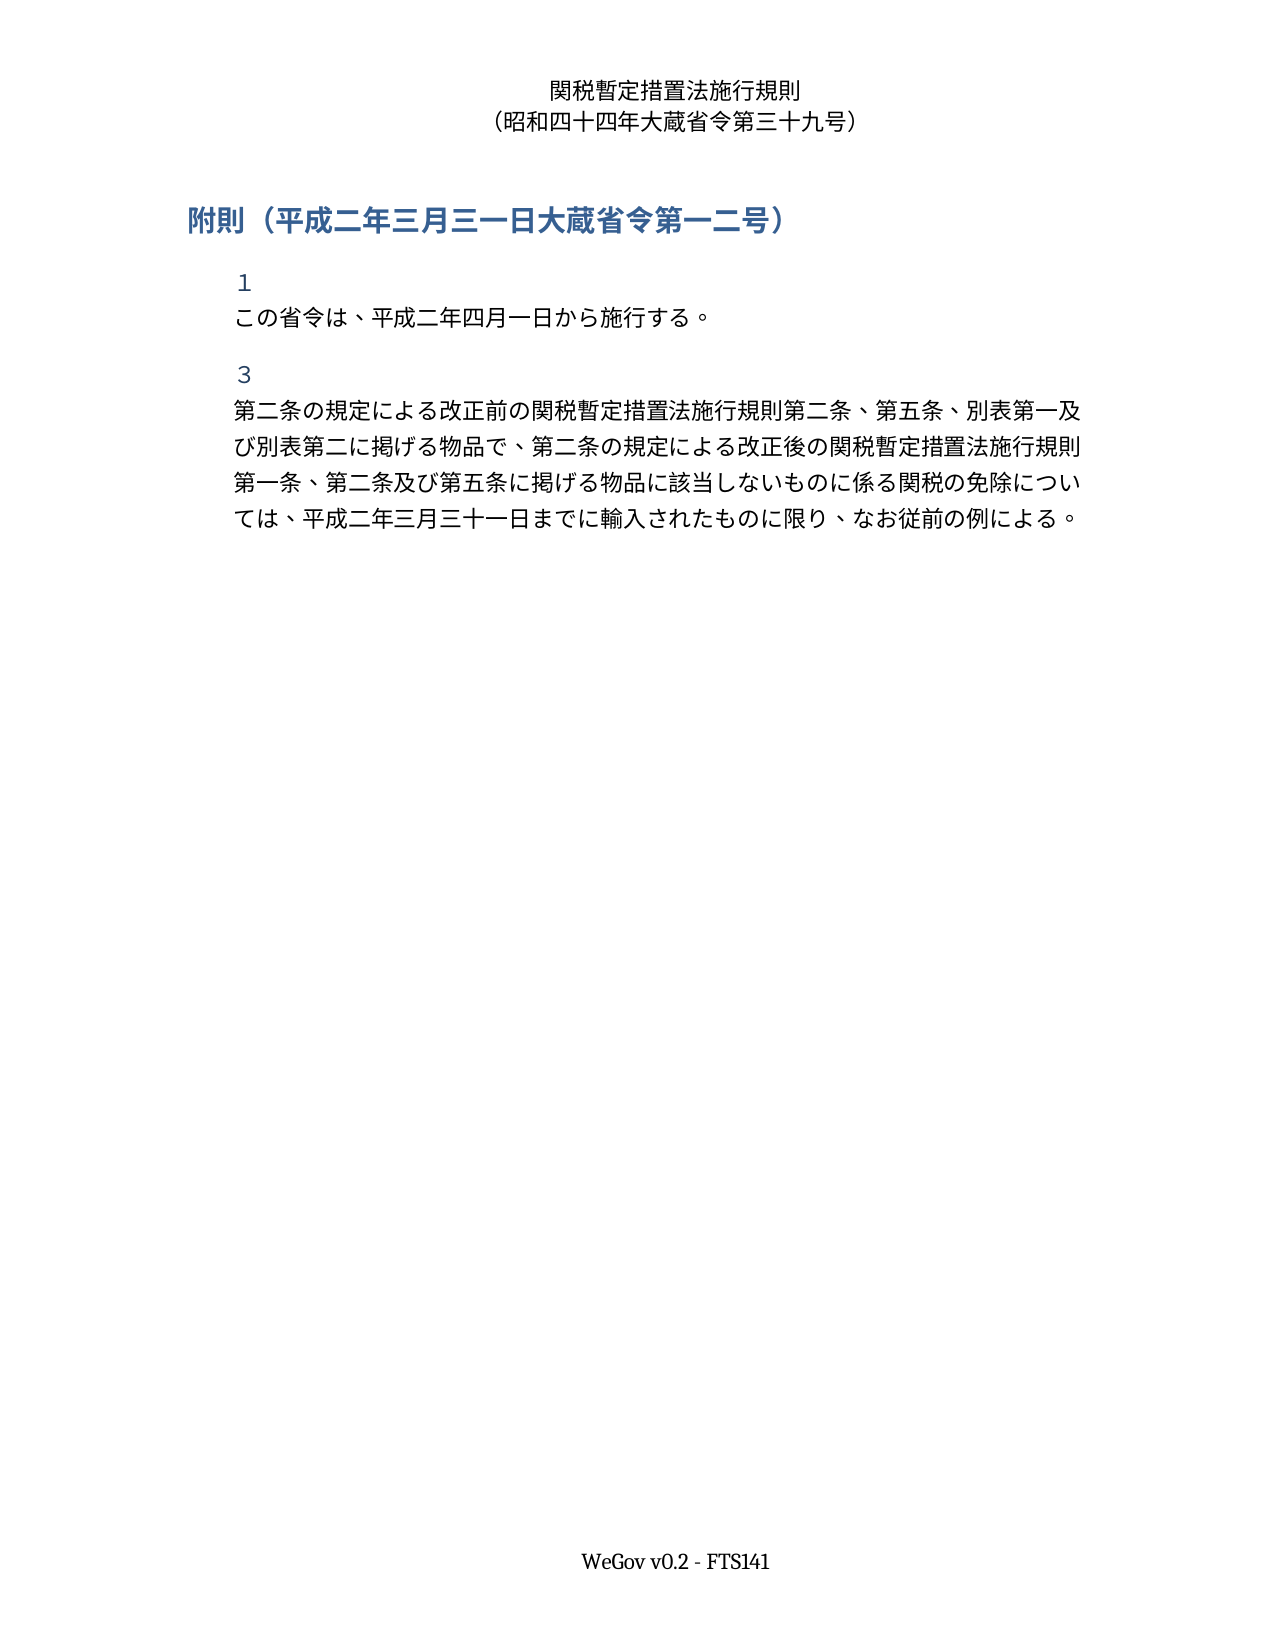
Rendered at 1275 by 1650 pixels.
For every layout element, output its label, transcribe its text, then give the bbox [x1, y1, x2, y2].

subtitle １ [233, 266, 1087, 298]
subtitle ３ [233, 359, 1087, 390]
text この省令は、平成二年四月一日から施行する。 [233, 302, 1087, 334]
text 第二条の規定による改正前の関税暫定措置法施行規則第二条、第五条、別表第一及び別表第二に掲げる物品で、第二条の規定による改正後の関税暫定措置法施行規則第一条、第二条及び第五条に掲げる物品に該当しないものに係る関税の免除については、平成二年三月三十一日までに輸入されたものに限り、なお従前の例による。 [233, 395, 1087, 534]
subtitle 附則（平成二年三月三一日大蔵省令第一二号） [187, 200, 1087, 240]
